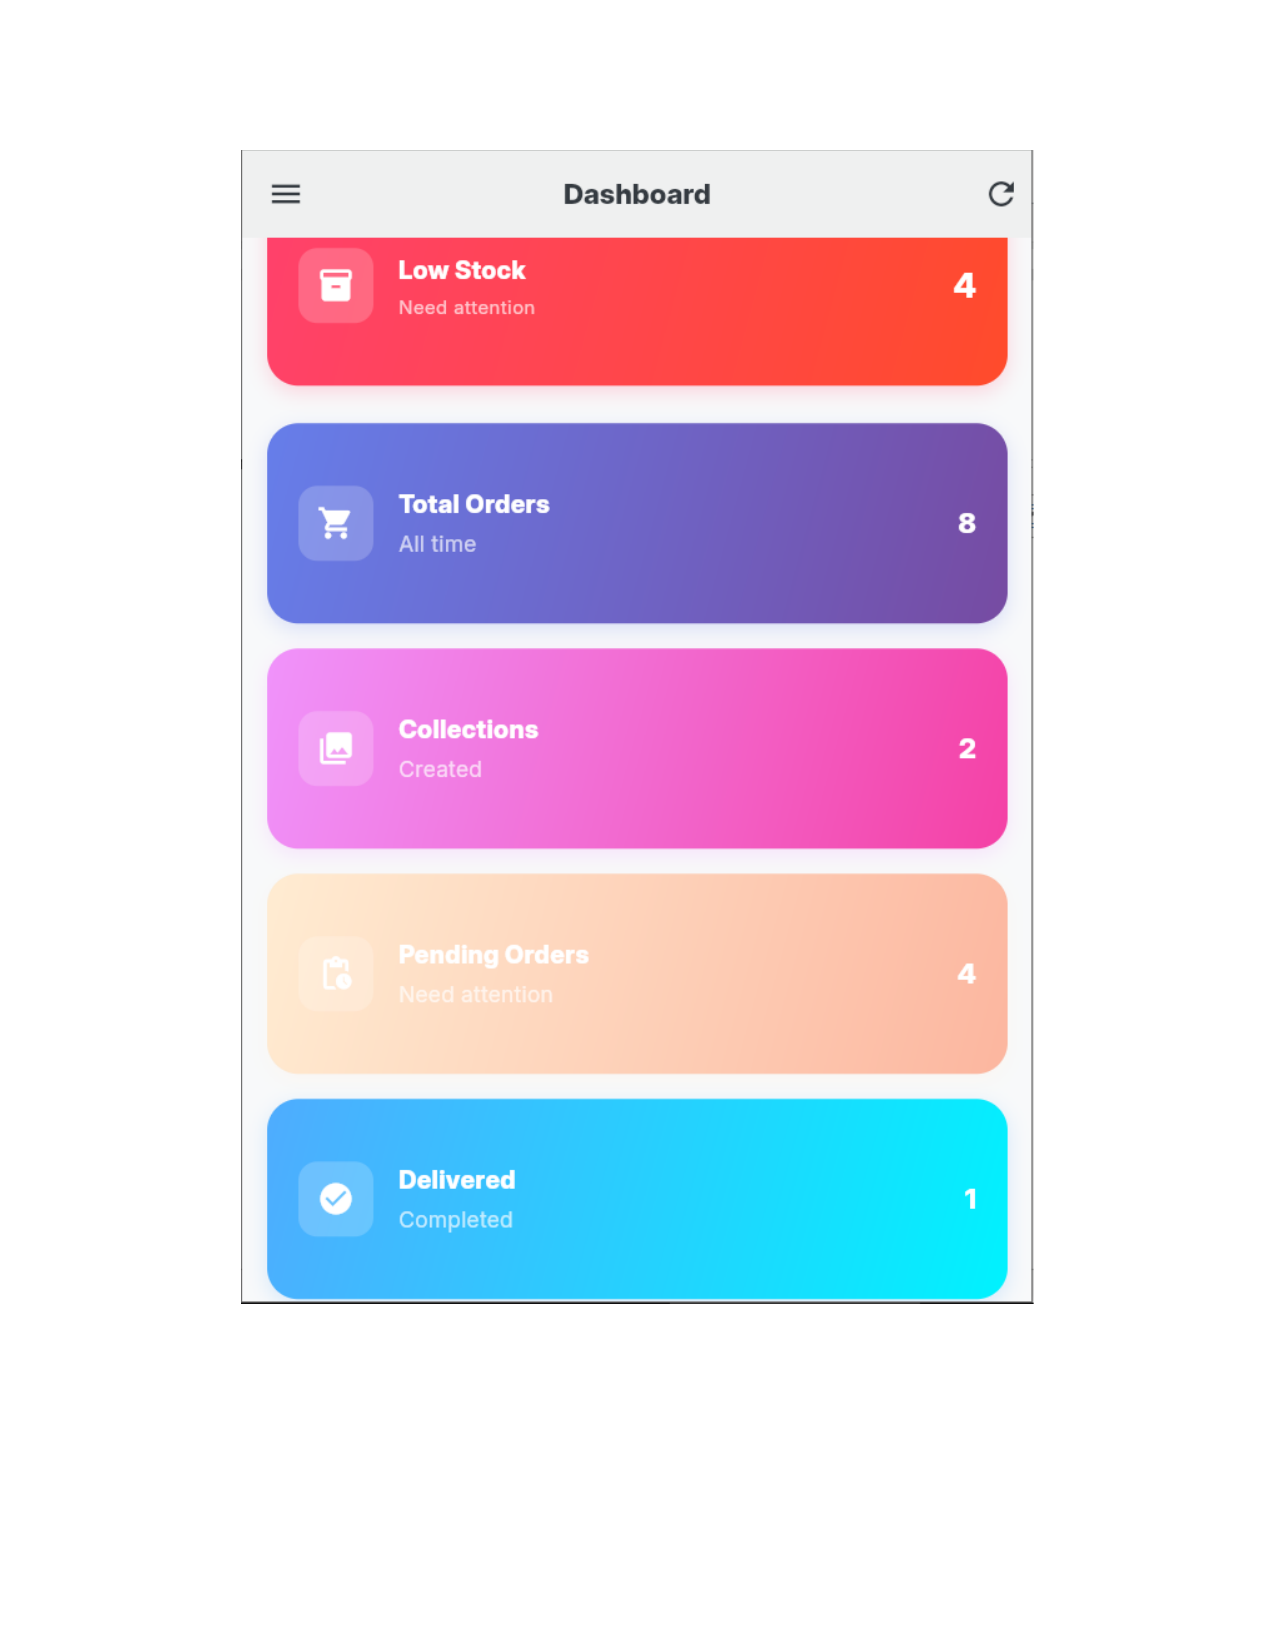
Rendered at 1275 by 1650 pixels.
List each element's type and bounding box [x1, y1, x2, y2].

picture [241, 150, 1034, 1304]
